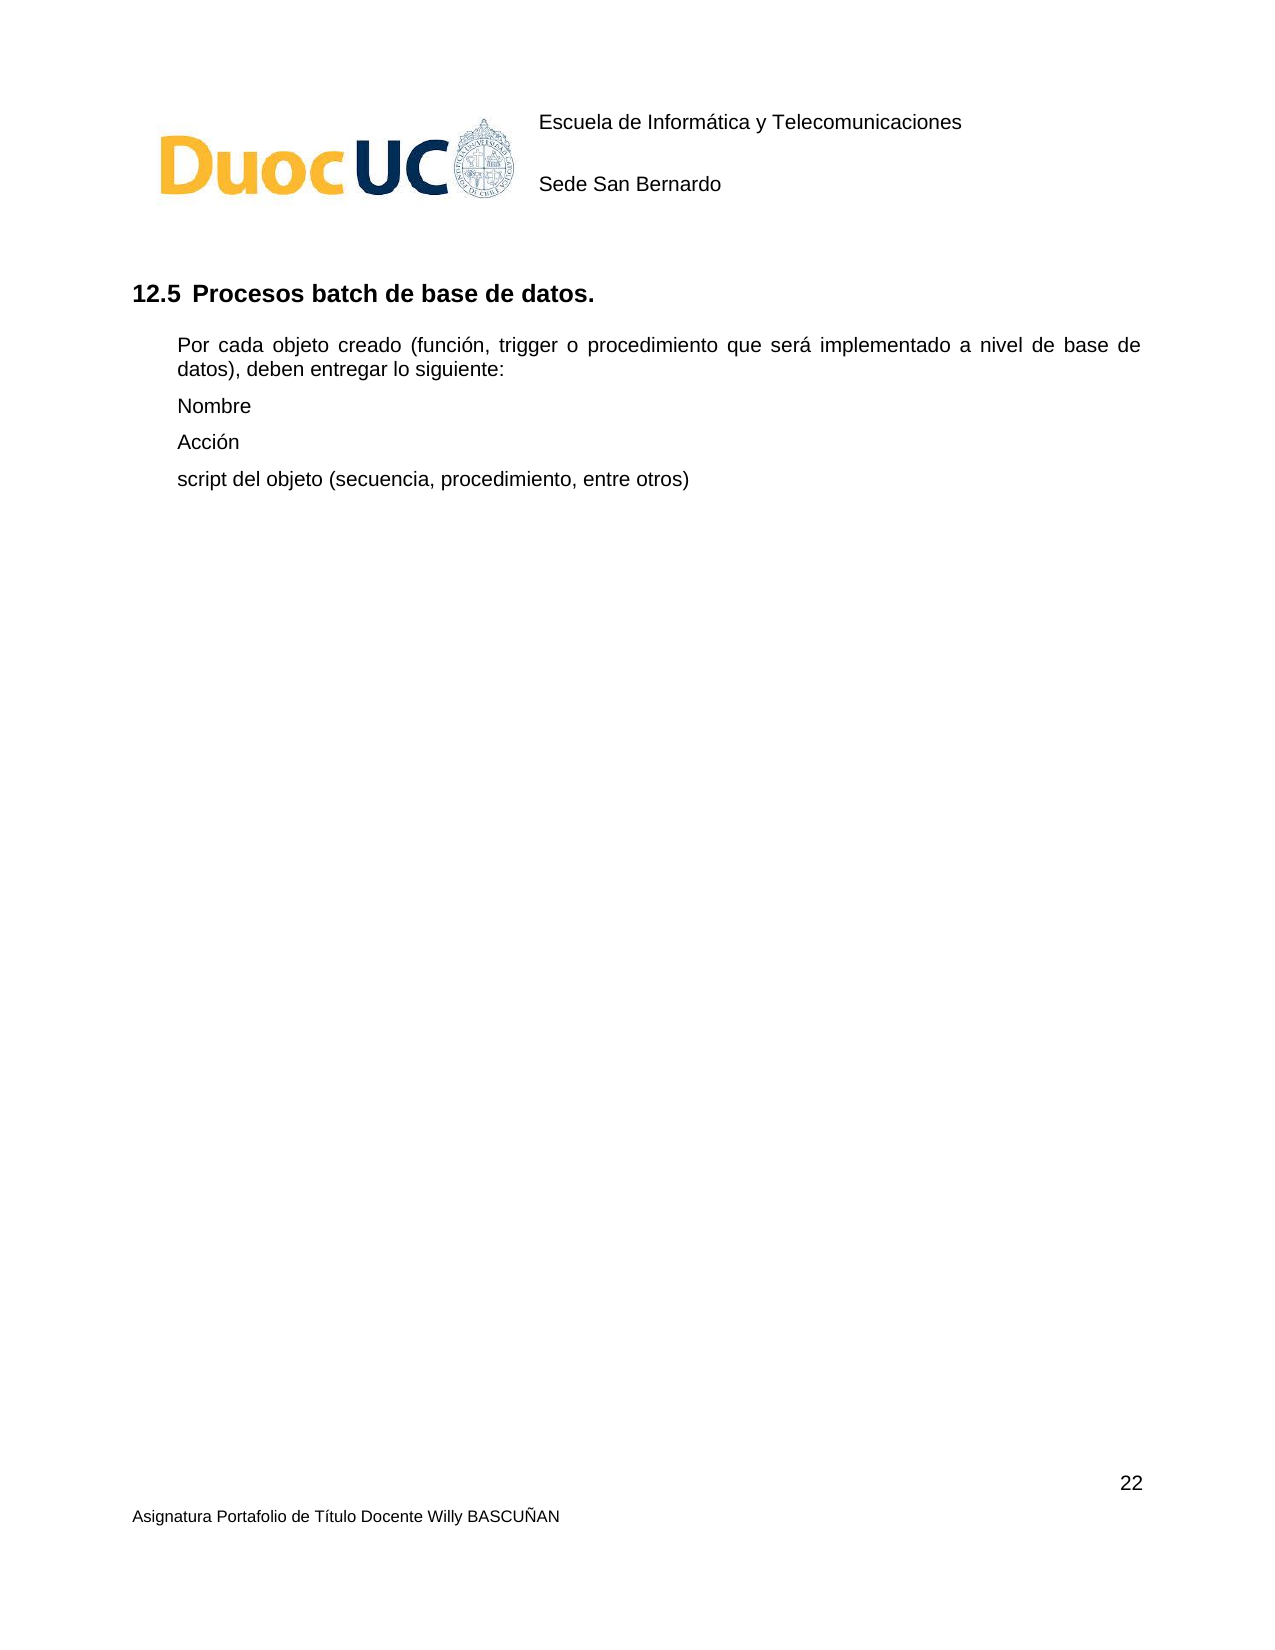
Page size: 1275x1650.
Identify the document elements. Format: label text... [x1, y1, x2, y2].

picture [143, 110, 528, 206]
text Acción [177, 430, 1143, 454]
text Nombre [177, 394, 1143, 418]
subtitle Procesos batch de base de datos. [132, 279, 1143, 308]
text script del objeto (secuencia, procedimiento, entre otros) [177, 467, 1143, 491]
text Por cada objeto creado (función, trigger o procedimiento que será implementado a nivel de base de datos), deben entregar lo siguiente: [177, 333, 1143, 381]
